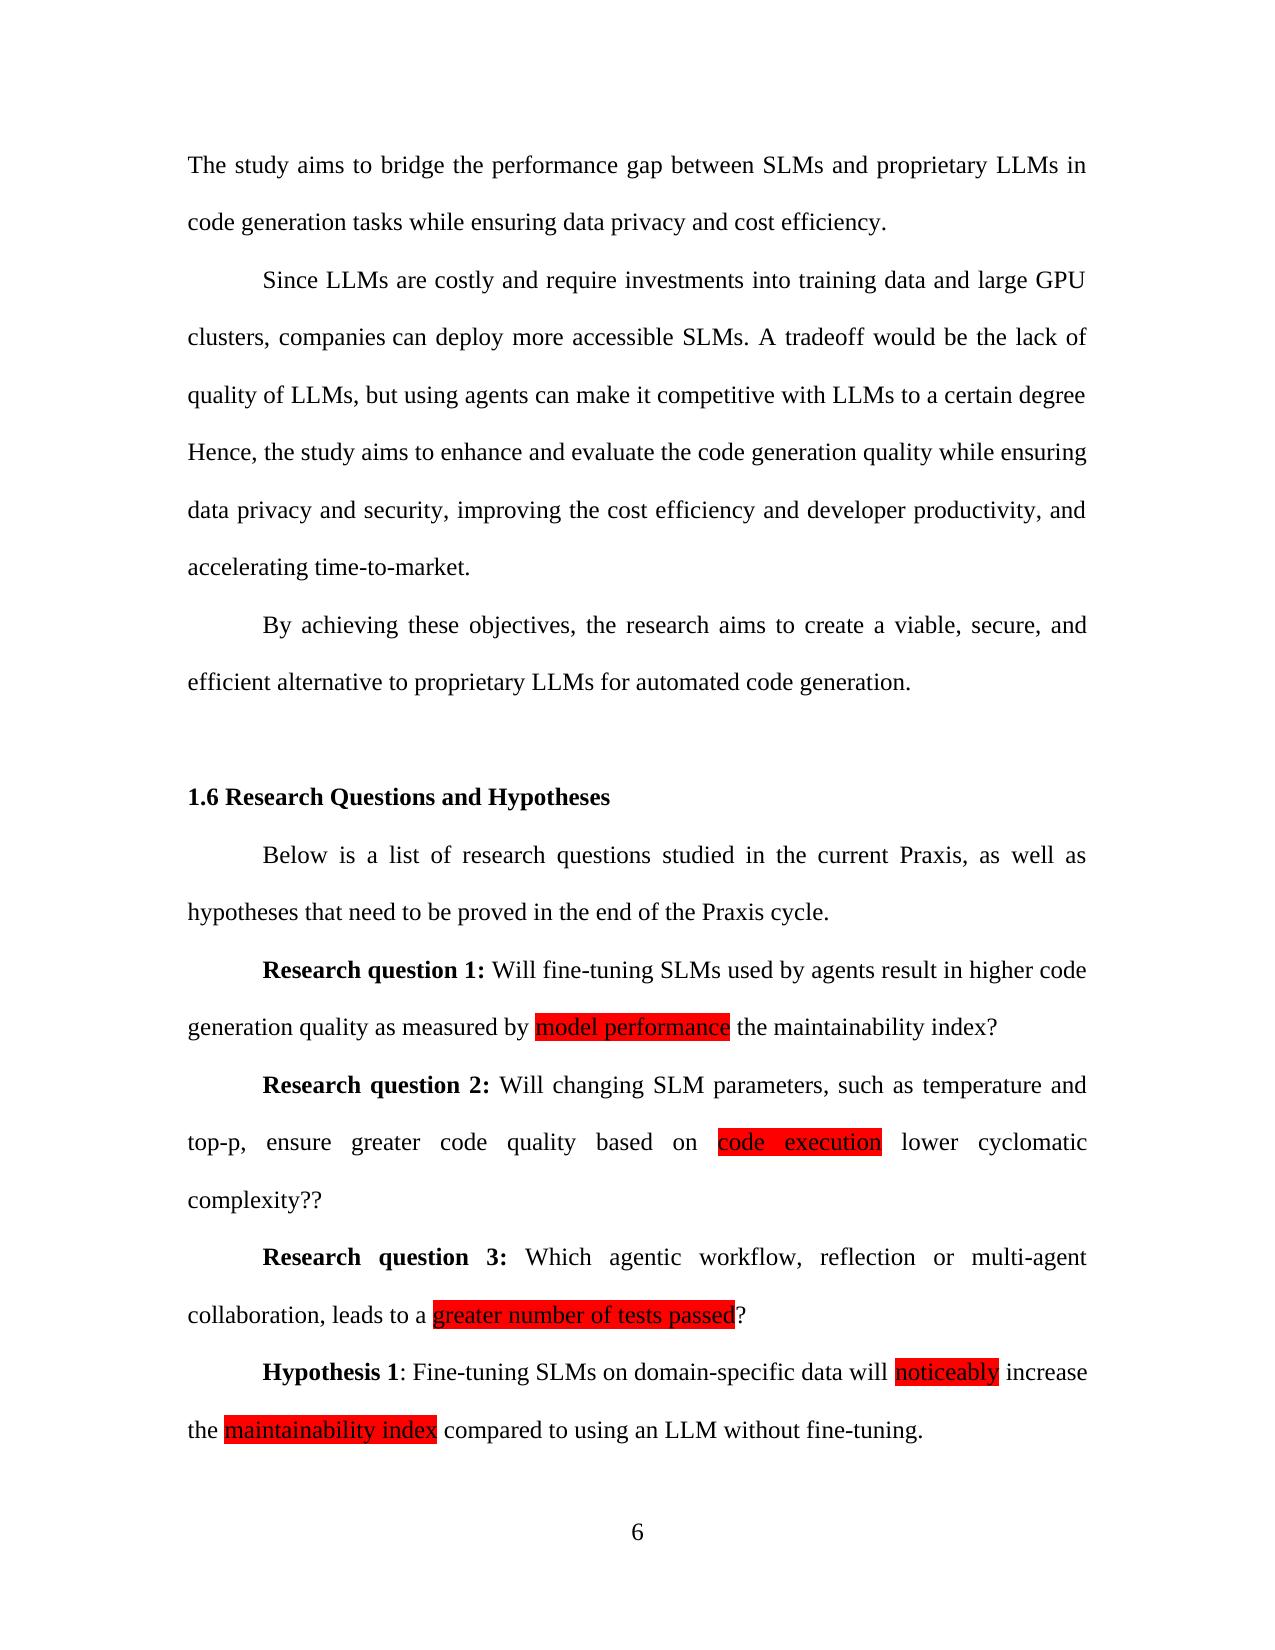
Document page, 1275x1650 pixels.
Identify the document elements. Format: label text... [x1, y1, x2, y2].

text Below is a list of research questions studied in the current Praxis, as well as hypotheses that need to be proved in the end of the Praxis cycle. [187, 840, 1087, 926]
text Research question 3: Which agentic workflow, reflection or multi-agent collaboration, leads to a greater number of tests passed? [187, 1242, 1087, 1329]
subtitle 1.6 Research Questions and Hypotheses [187, 782, 1087, 811]
text Research question 2: Will changing SLM parameters, such as temperature and top-p, ensure greater code quality based on code execution lower cyclomatic complexity?? [187, 1070, 1087, 1214]
text Since LLMs are costly and require investments into training data and large GPU clusters, companies can deploy more accessible SLMs. A tradeoff would be the lack of quality of LLMs, but using agents can make it competitive with LLMs to a certain degree Hence, the study aims to enhance and evaluate the code generation quality while ensuring data privacy and security, improving the cost efficiency and developer productivity, and accelerating time-to-market. [187, 265, 1087, 581]
text By achieving these objectives, the research aims to create a viable, secure, and efficient alternative to proprietary LLMs for automated code generation. [187, 610, 1087, 696]
text Research question 1: Will fine-tuning SLMs used by agents result in higher code generation quality as measured by model performance the maintainability index? [187, 955, 1087, 1041]
text Hypothesis 1: Fine-tuning SLMs on domain-specific data will noticeably increase the maintainability index compared to using an LLM without fine-tuning. [187, 1357, 1087, 1444]
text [187, 150, 1087, 236]
